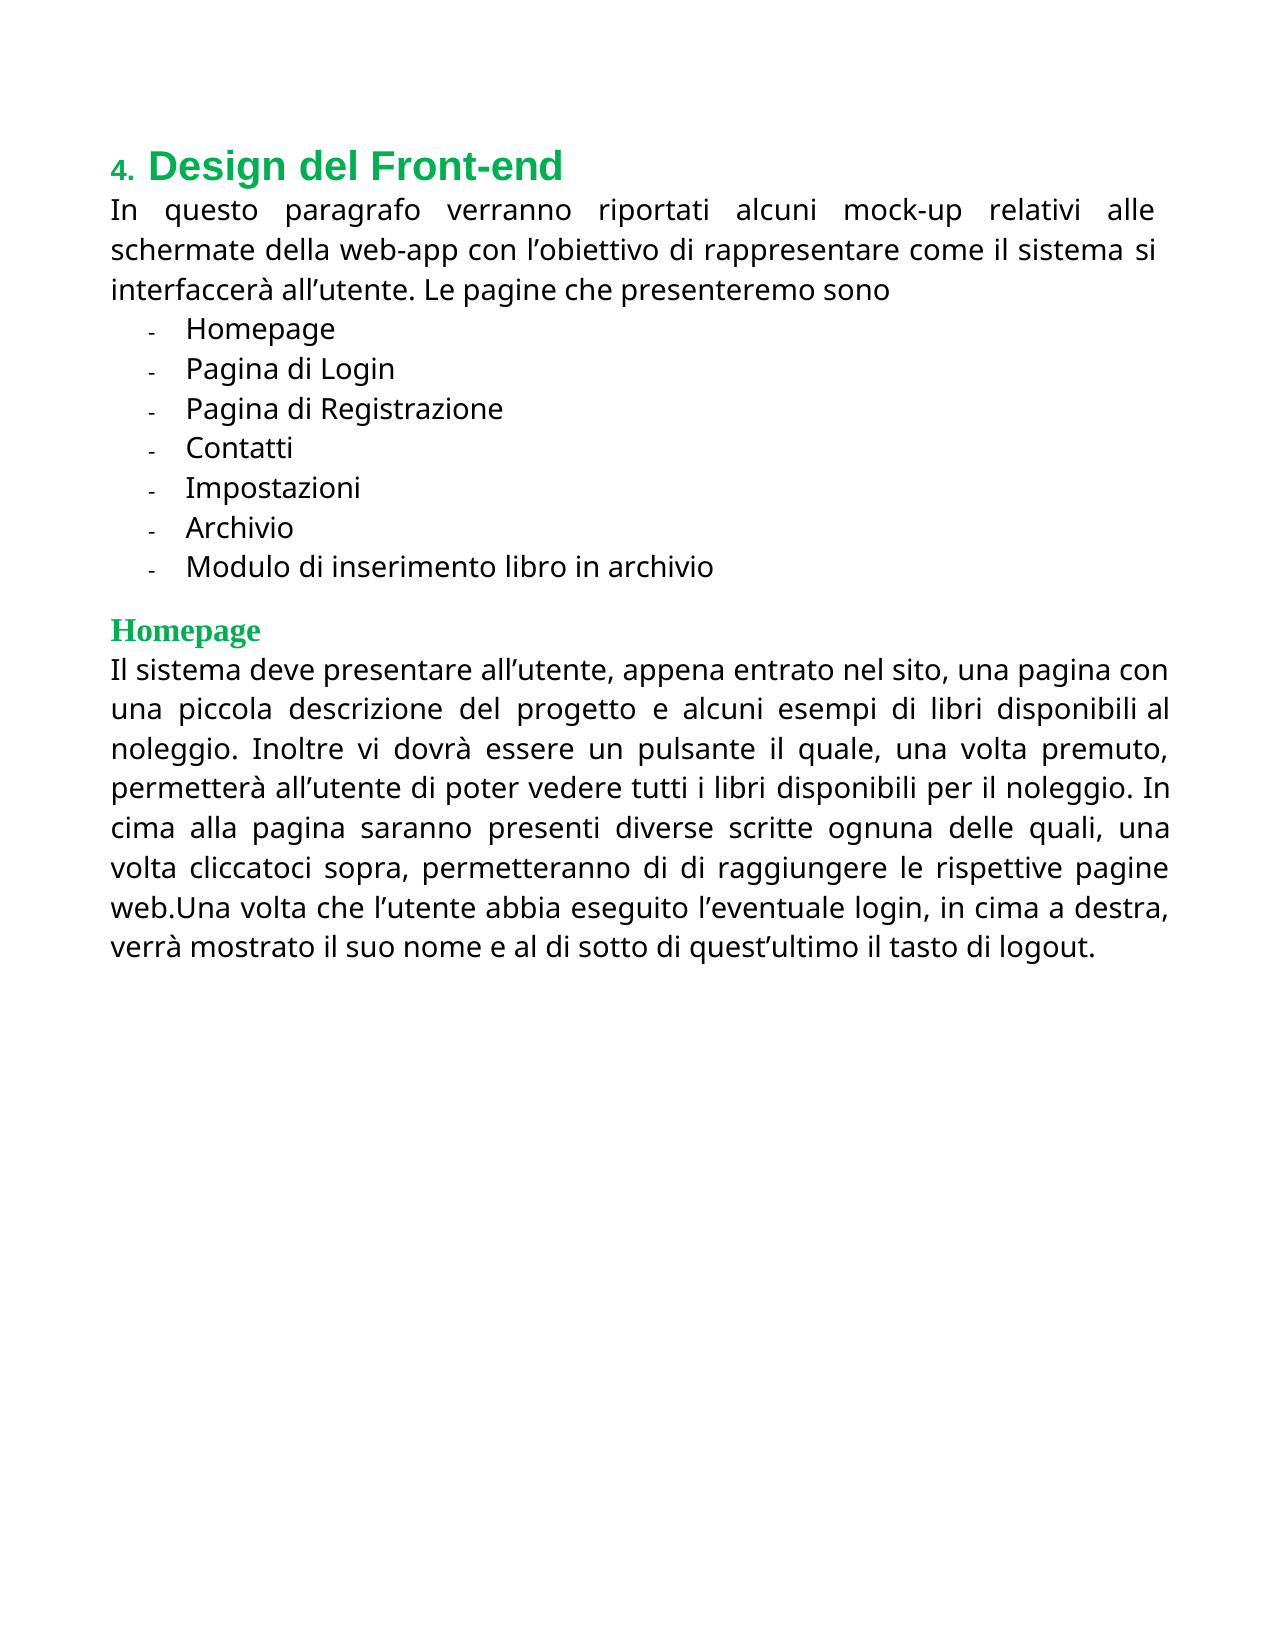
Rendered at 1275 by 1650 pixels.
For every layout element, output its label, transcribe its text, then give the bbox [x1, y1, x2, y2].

subtitle Design del Front-end [110, 142, 1171, 189]
list Pagina di Login [148, 348, 1171, 388]
list Contatti [148, 428, 1171, 467]
list Archivio [148, 507, 1171, 547]
text Homepage [110, 610, 1171, 649]
list Pagina di Registrazione [148, 388, 1171, 428]
list Impostazioni [148, 467, 1171, 507]
text In questo paragrafo verranno riportati alcuni mock-up relativi alle schermate della web-app con l’obiettivo di rappresentare come il sistema si interfaccerà all’utente. Le pagine che presenteremo sono [110, 189, 1156, 309]
text Il sistema deve presentare all’utente, appena entrato nel sito, una pagina con una piccola descrizione del progetto e alcuni esempi di libri disponibili al noleggio. Inoltre vi dovrà essere un pulsante il quale, una volta premuto, permetterà all’utente di poter vedere tutti i libri disponibili per il noleggio. In cima alla pagina saranno presenti diverse scritte ognuna delle quali, una volta cliccatoci sopra, permetteranno di di raggiungere le rispettive pagine web.Una volta che l’utente abbia eseguito l’eventuale login, in cima a destra, verrà mostrato il suo nome e al di sotto di quest’ultimo il tasto di logout. [110, 649, 1171, 966]
list Homepage [148, 309, 1171, 348]
list Modulo di inserimento libro in archivio [148, 547, 1171, 586]
